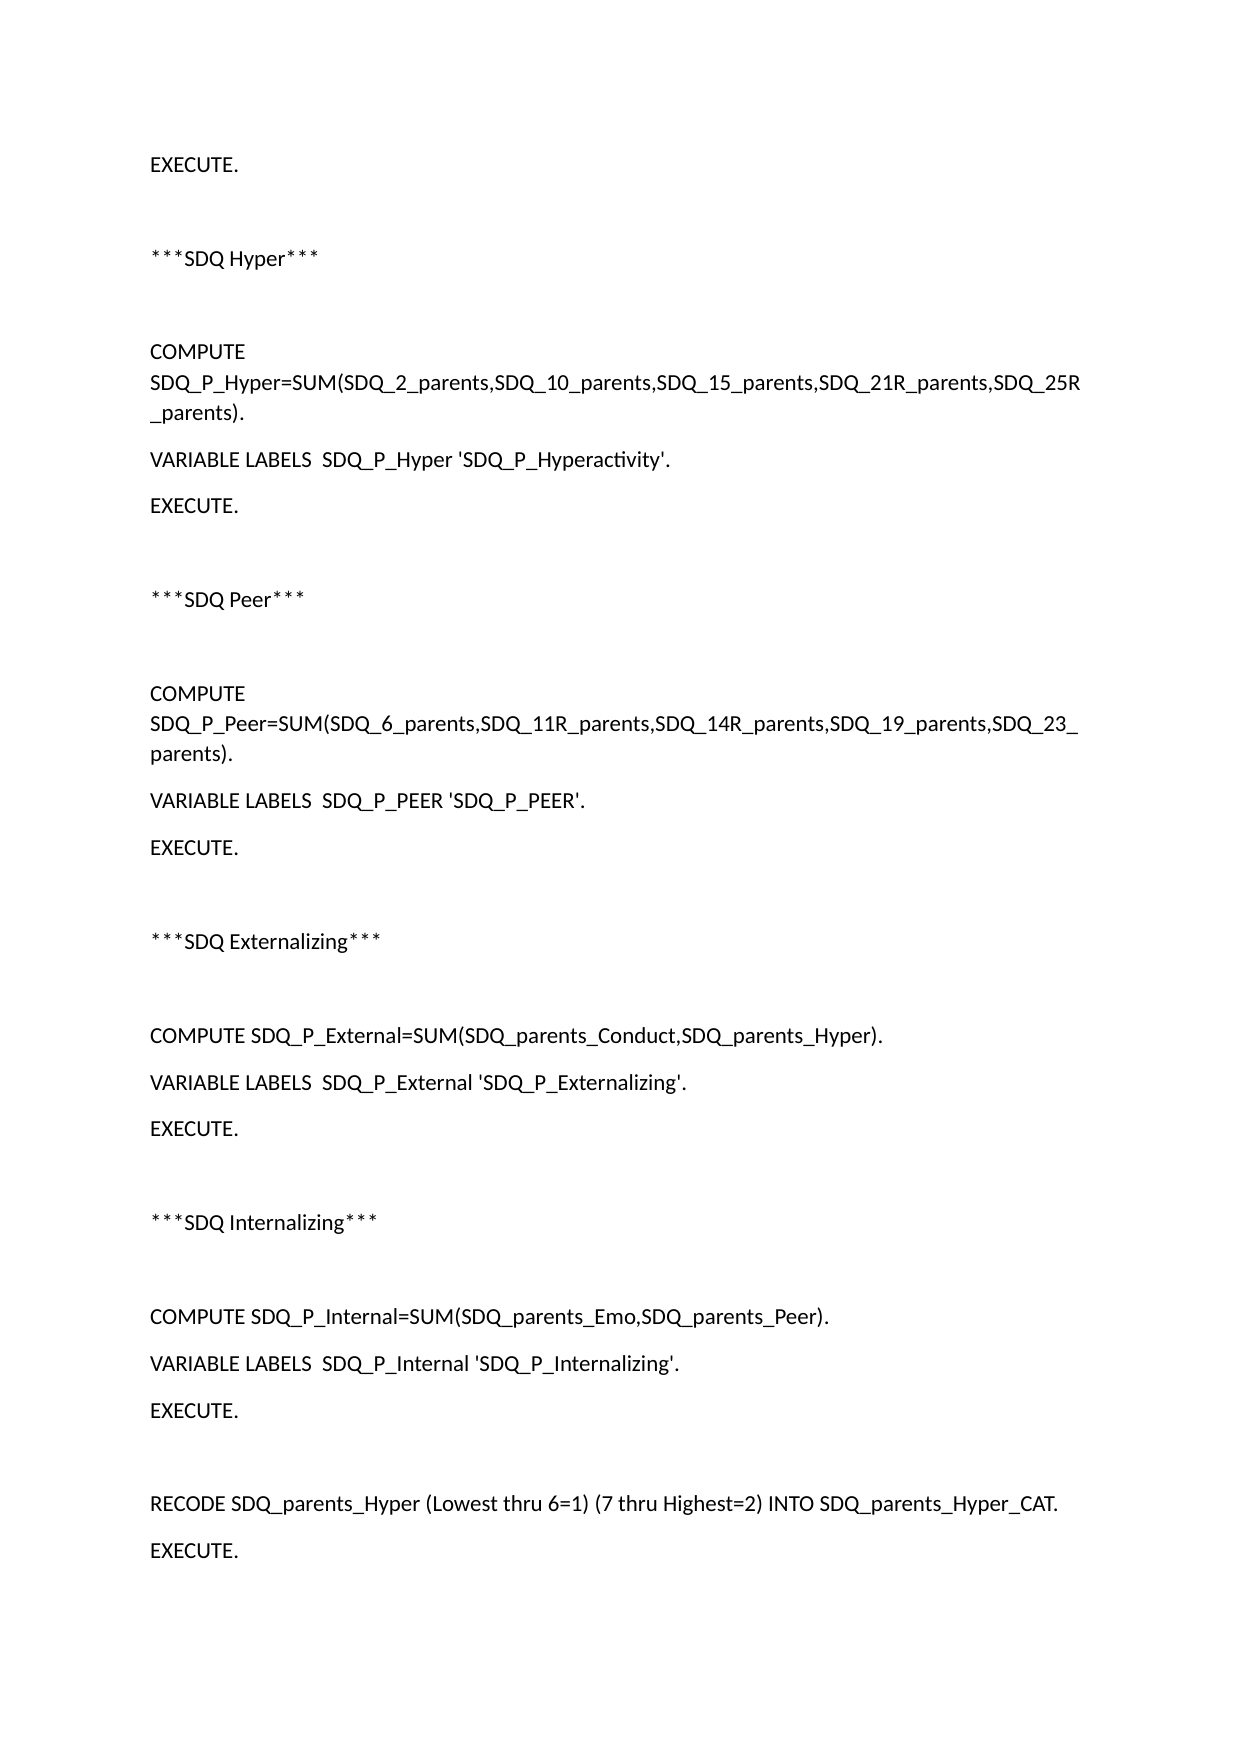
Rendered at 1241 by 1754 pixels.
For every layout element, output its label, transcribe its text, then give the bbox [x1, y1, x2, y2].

text ***SDQ Internalizing*** [150, 1208, 1090, 1236]
text COMPUTE SDQ_P_Internal=SUM(SDQ_parents_Emo,SDQ_parents_Peer). [150, 1302, 1090, 1330]
text EXECUTE. [150, 1536, 1090, 1564]
text EXECUTE. [150, 150, 1090, 178]
text RECODE SDQ_parents_Hyper (Lowest thru 6=1) (7 thru Highest=2) INTO SDQ_parents_Hyper_CAT. [150, 1489, 1090, 1518]
text VARIABLE LABELS SDQ_P_External 'SDQ_P_Externalizing'. [150, 1068, 1090, 1096]
text EXECUTE. [150, 492, 1090, 520]
text COMPUTE SDQ_P_Hyper=SUM(SDQ_2_parents,SDQ_10_parents,SDQ_15_parents,SDQ_21R_parents,SDQ_25R_parents). [150, 337, 1090, 426]
text VARIABLE LABELS SDQ_P_Internal 'SDQ_P_Internalizing'. [150, 1349, 1090, 1377]
text ***SDQ Peer*** [150, 585, 1090, 613]
text EXECUTE. [150, 833, 1090, 861]
text EXECUTE. [150, 1396, 1090, 1424]
text ***SDQ Externalizing*** [150, 927, 1090, 955]
text ***SDQ Hyper*** [150, 244, 1090, 272]
text COMPUTE SDQ_P_External=SUM(SDQ_parents_Conduct,SDQ_parents_Hyper). [150, 1021, 1090, 1049]
text COMPUTE SDQ_P_Peer=SUM(SDQ_6_parents,SDQ_11R_parents,SDQ_14R_parents,SDQ_19_parents,SDQ_23_parents). [150, 679, 1090, 768]
text EXECUTE. [150, 1114, 1090, 1143]
text VARIABLE LABELS SDQ_P_PEER 'SDQ_P_PEER'. [150, 786, 1090, 814]
text VARIABLE LABELS SDQ_P_Hyper 'SDQ_P_Hyperactivity'. [150, 445, 1090, 473]
